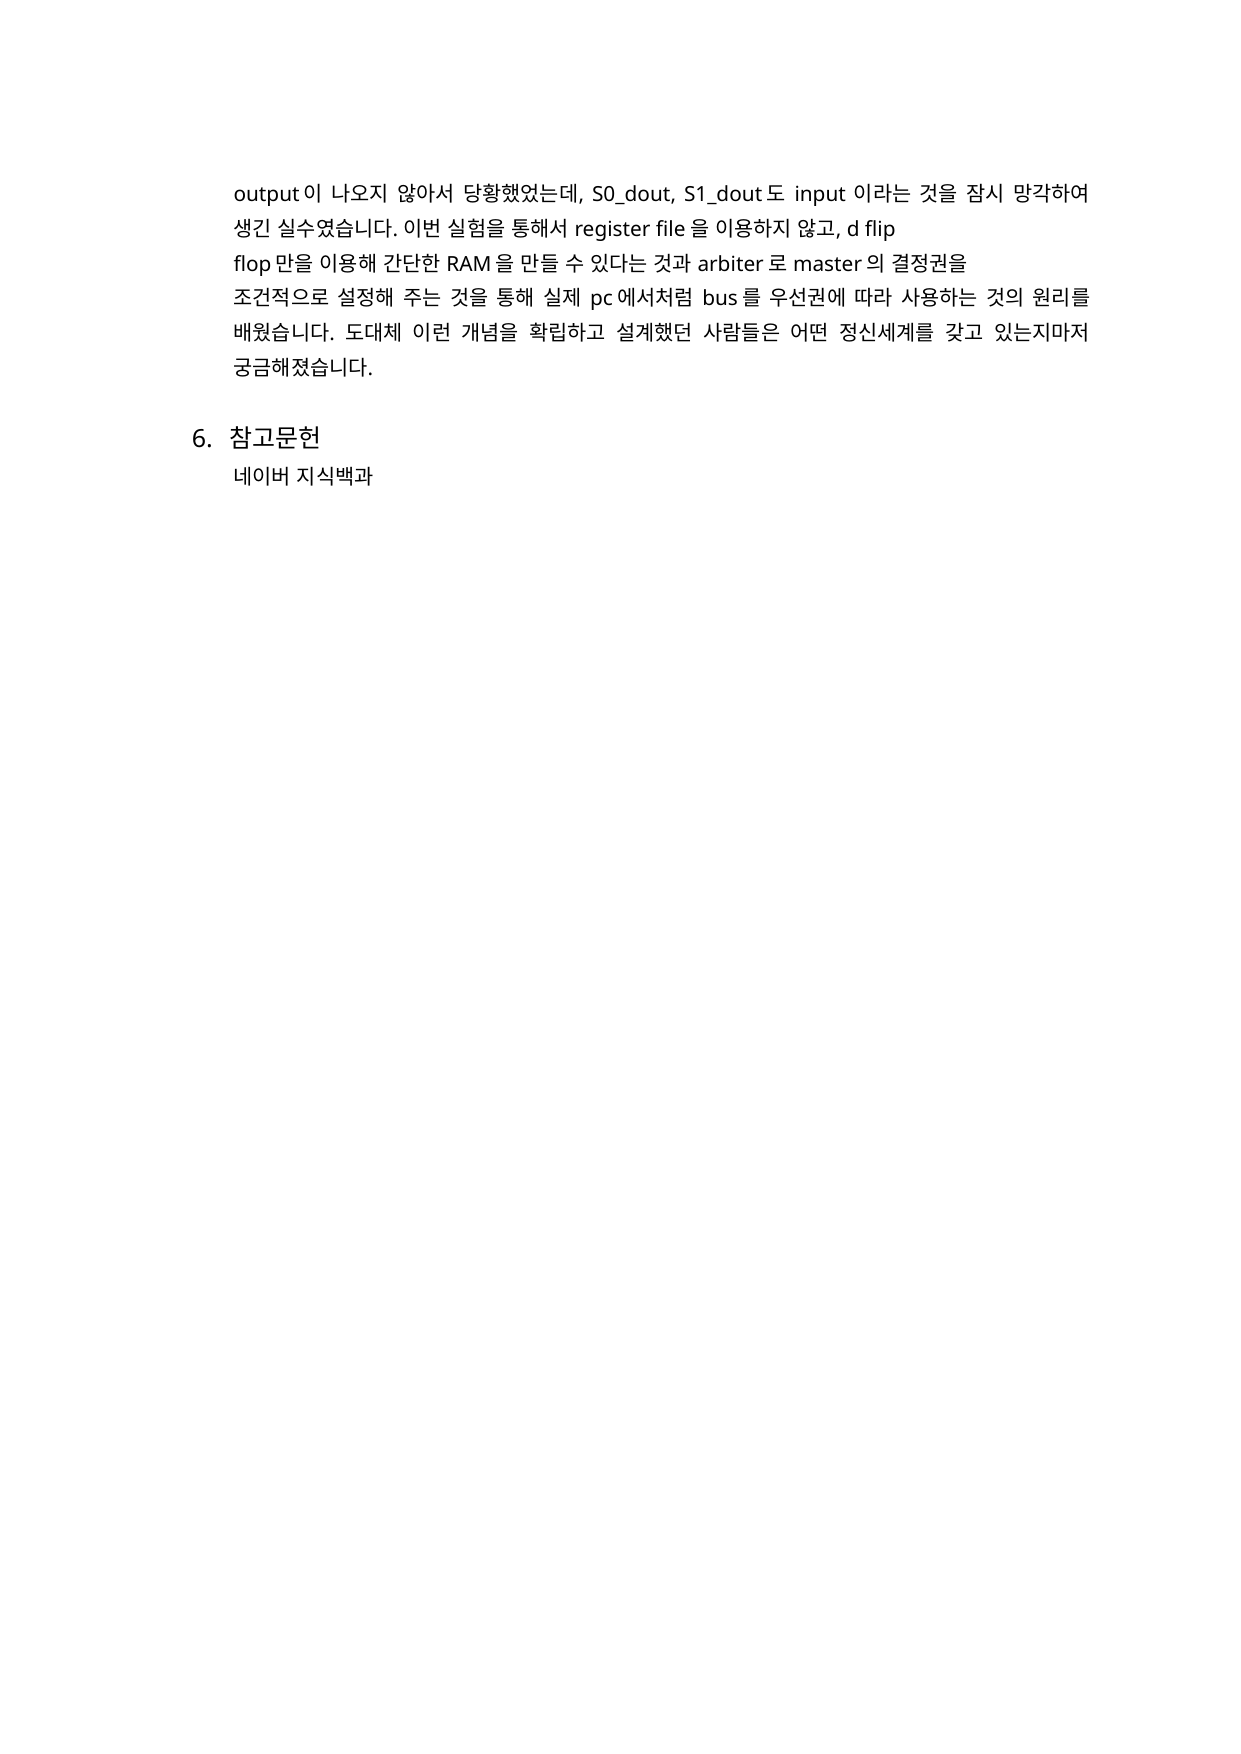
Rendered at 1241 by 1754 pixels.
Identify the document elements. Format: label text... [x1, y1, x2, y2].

list 네이버 지식백과 [233, 460, 1090, 490]
list 참고문헌 [192, 418, 1090, 455]
text 조건적으로 설정해 주는 것을 통해 실제 pc에서처럼 bus를 우선권에 따라 사용하는 것의 원리를 배웠습니다. 도대체 이런 개념을 확립하고 설계했던 사람들은 어떤 정신세계를 갖고 있는지마저 궁금해졌습니다. [233, 282, 1090, 381]
text flop만을 이용해 간단한 RAM을 만들 수 있다는 것과 arbiter로 master의 결정권을 [233, 247, 1090, 277]
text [233, 177, 1090, 242]
